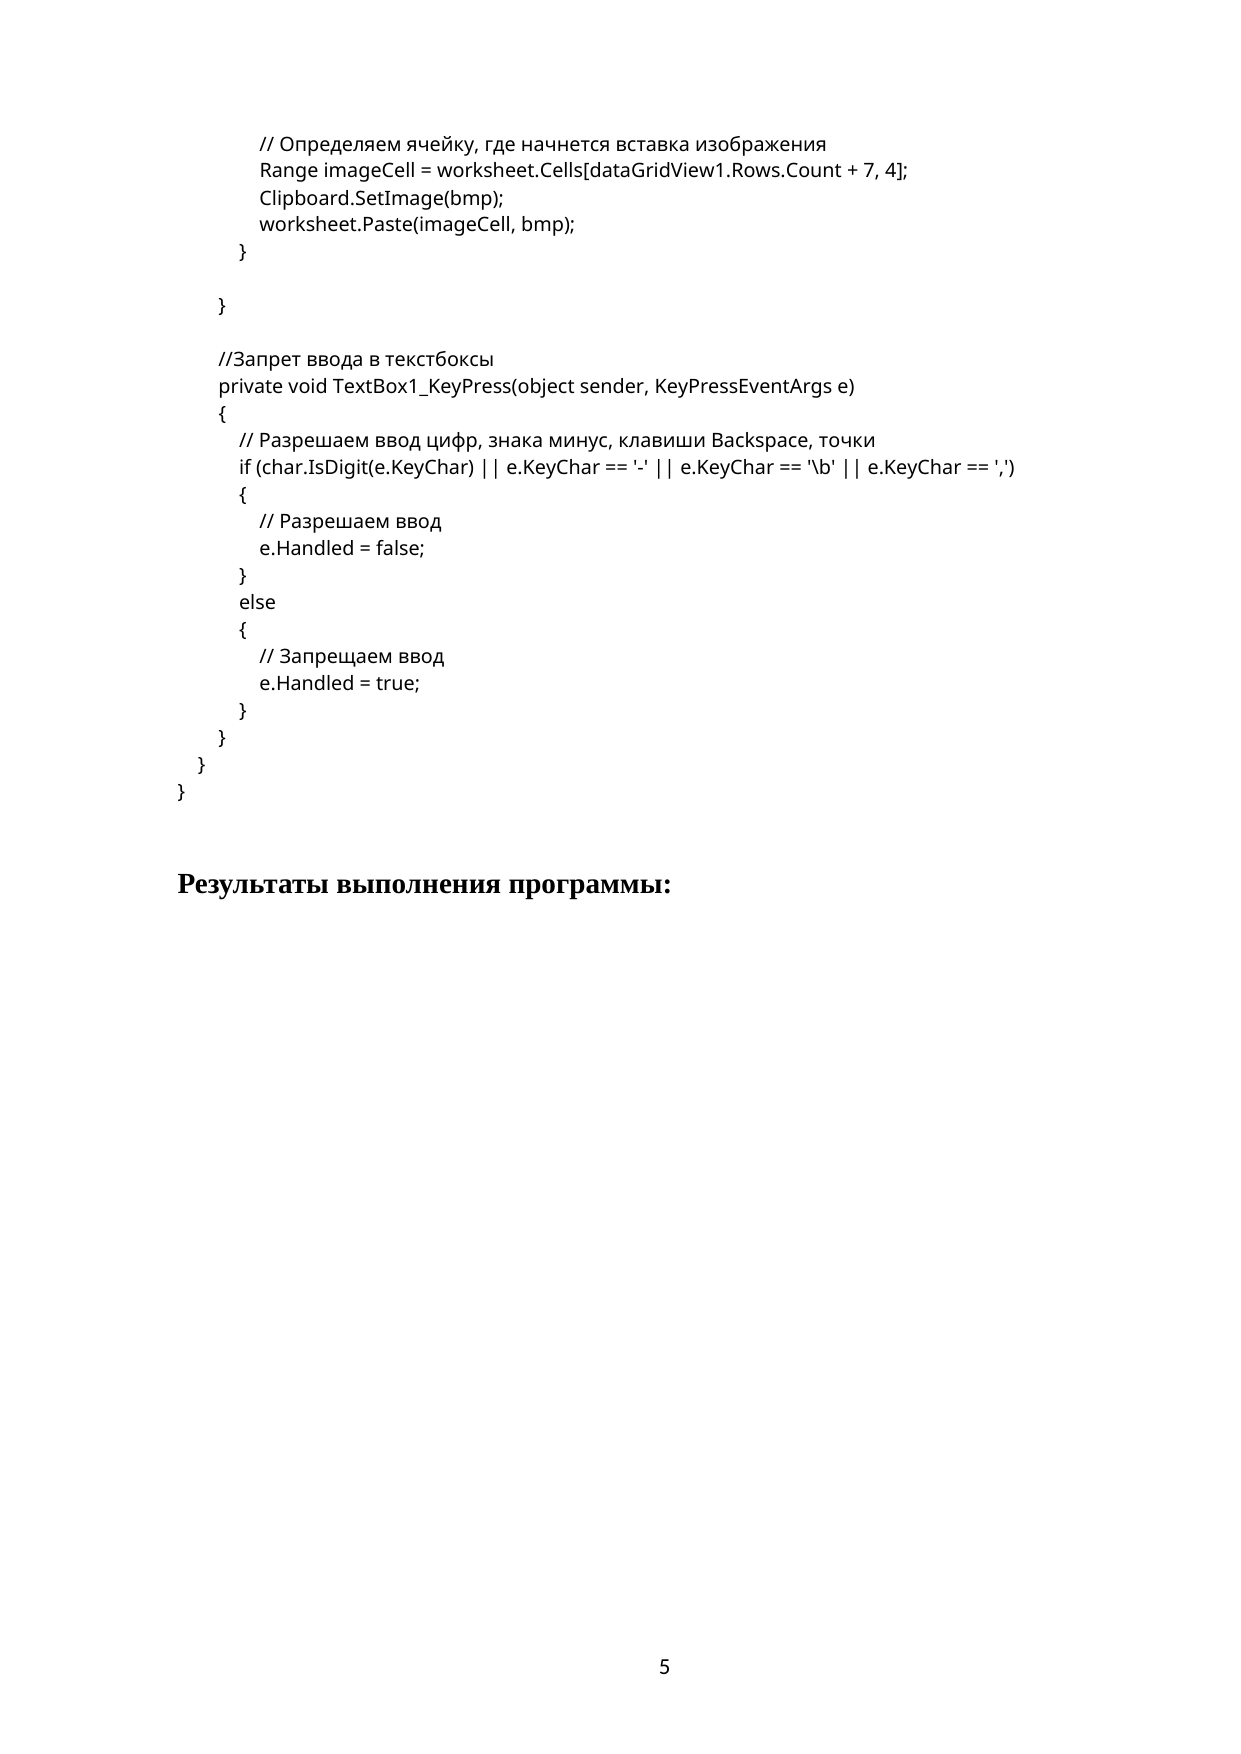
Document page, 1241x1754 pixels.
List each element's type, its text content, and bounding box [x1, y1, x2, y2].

text } [177, 561, 1152, 588]
text worksheet.Paste(imageCell, bmp); [177, 211, 1152, 238]
text // Определяем ячейку, где начнется вставка изображения [177, 130, 1152, 157]
text } [177, 292, 1152, 319]
text Clipboard.SetImage(bmp); [177, 184, 1152, 211]
text // Разрешаем ввод цифр, знака минус, клавиши Backspace, точки [177, 427, 1152, 453]
text e.Handled = true; [177, 669, 1152, 696]
text e.Handled = false; [177, 534, 1152, 561]
text Range imageCell = worksheet.Cells[dataGridView1.Rows.Count + 7, 4]; [177, 157, 1152, 184]
text // Разрешаем ввод [177, 507, 1152, 534]
text else [177, 588, 1152, 615]
text { [177, 399, 1152, 427]
text // Запрещаем ввод [177, 642, 1152, 669]
text } [177, 777, 1152, 804]
text } [177, 750, 1152, 777]
text if (char.IsDigit(e.KeyChar) || e.KeyChar == '-' || e.KeyChar == '\b' || e.KeyChar == ',') [177, 453, 1152, 481]
text //Запрет ввода в текстбоксы [177, 346, 1152, 373]
text { [177, 615, 1152, 642]
text } [177, 723, 1152, 750]
text Результаты выполнения программы: [177, 866, 1152, 899]
text } [177, 696, 1152, 723]
text private void TextBox1_KeyPress(object sender, KeyPressEventArgs e) [177, 373, 1152, 399]
text } [177, 238, 1152, 265]
text { [177, 481, 1152, 507]
